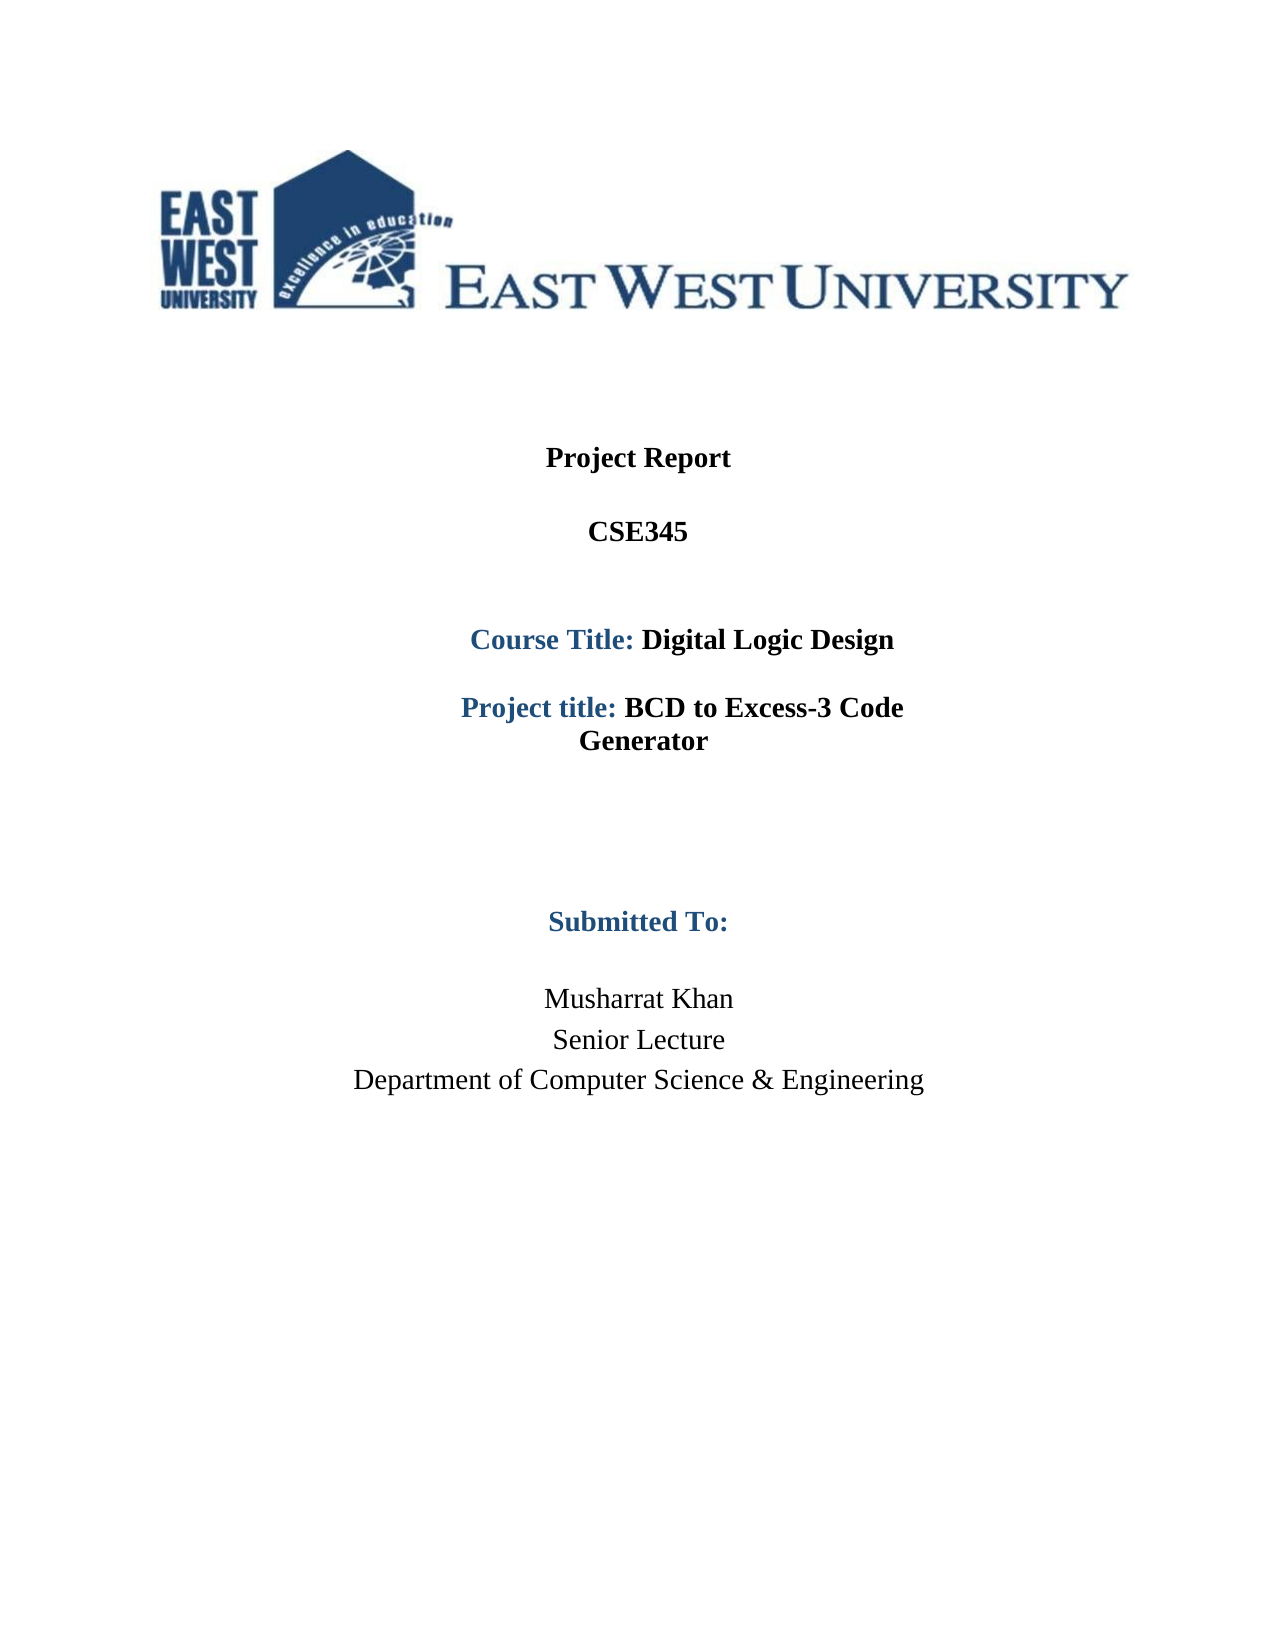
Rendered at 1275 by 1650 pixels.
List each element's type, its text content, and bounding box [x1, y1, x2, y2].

subtitle Project Report [524, 440, 753, 473]
text Project title: BCD to Excess-3 Code Generator [348, 690, 939, 757]
text Musharrat Khan Senior Lecture [524, 981, 753, 1056]
subtitle Submitted To: [524, 904, 753, 938]
text CSE345 [523, 514, 753, 547]
text Course Title: Digital Logic Design [348, 622, 939, 656]
picture [150, 150, 1134, 311]
text Department of Computer Science & Engineering [351, 1062, 926, 1096]
